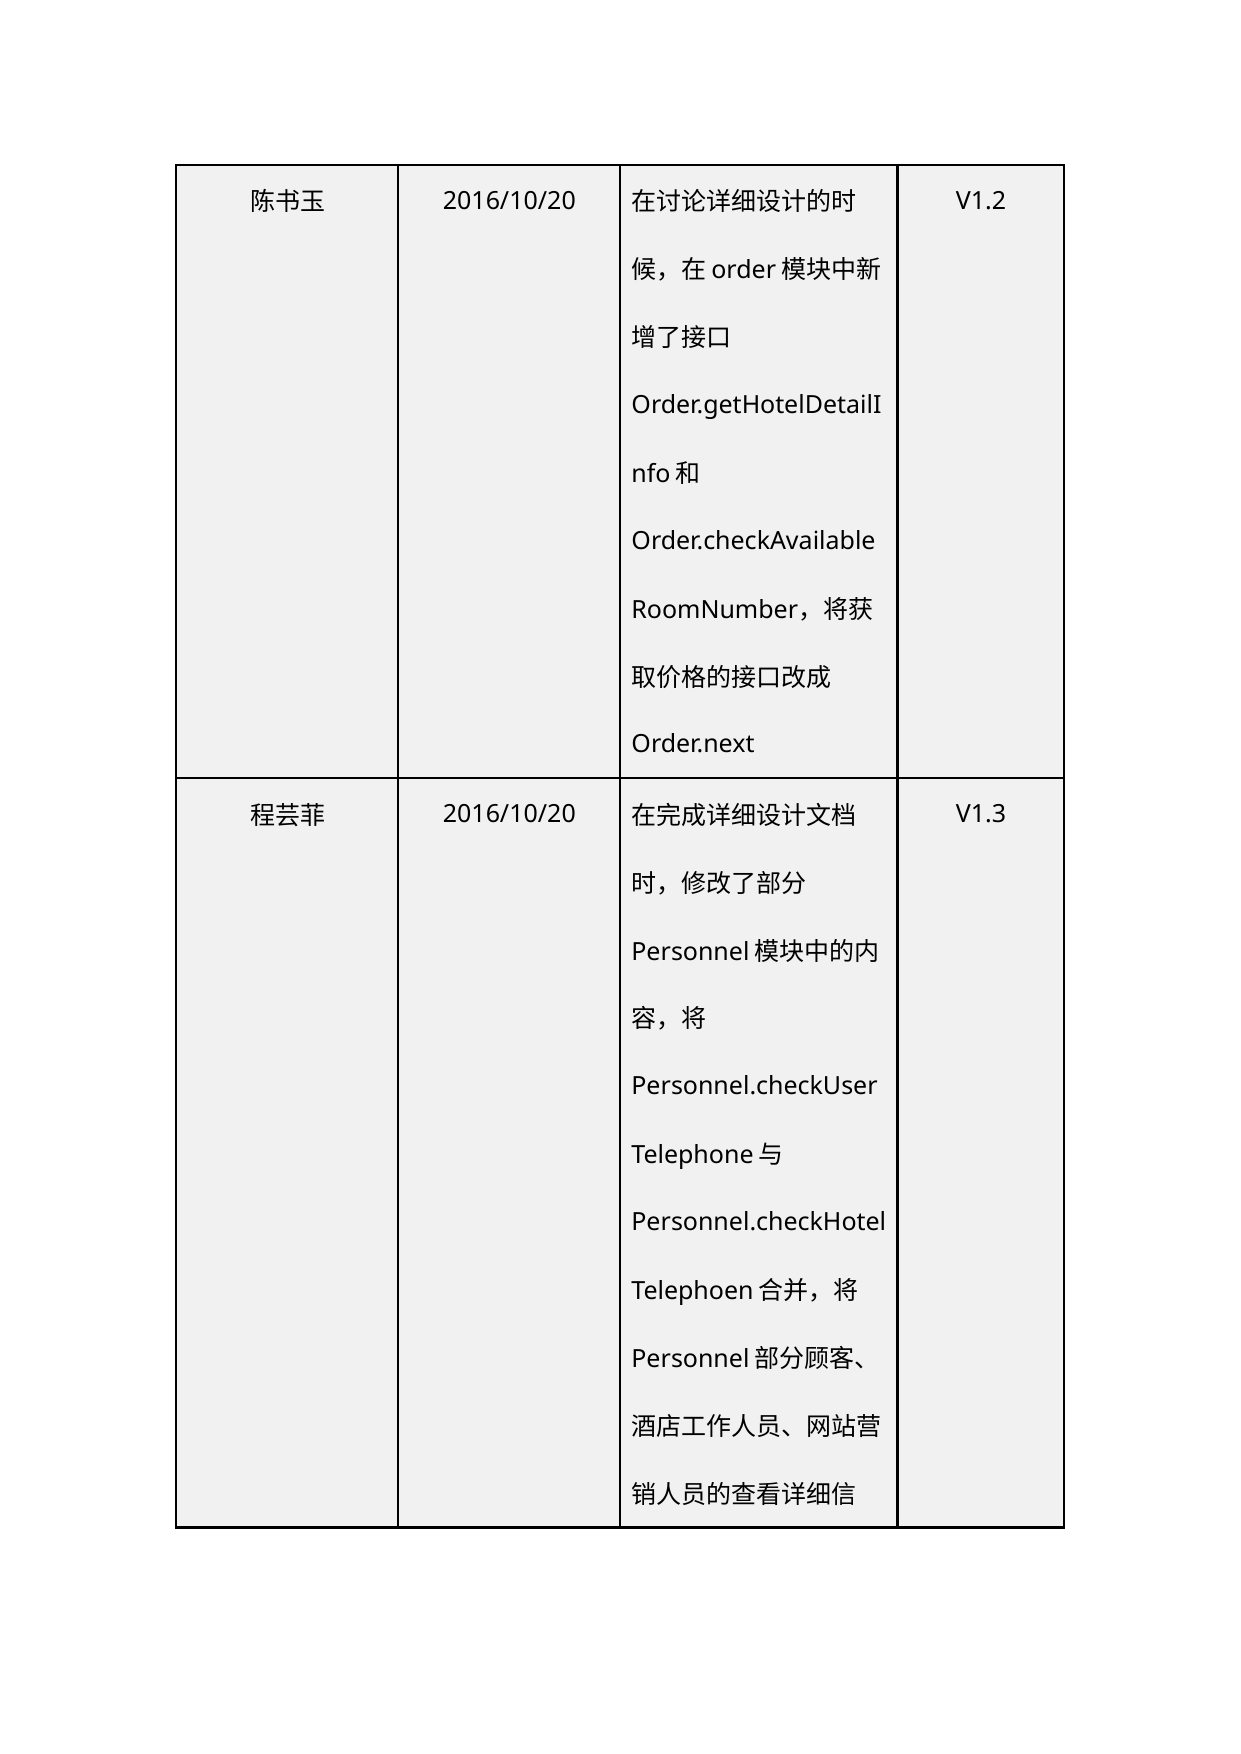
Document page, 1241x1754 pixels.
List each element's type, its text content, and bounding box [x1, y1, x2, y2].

table_cell 2016/10/20 [399, 166, 619, 777]
table_cell 陈书玉 [177, 166, 397, 777]
table_cell V1.2 [899, 166, 1063, 777]
table_cell 在讨论详细设计的时候，在order模块中新增了接口Order.getHotelDetailInfo和Order.checkAvailableRoomNumber，将获取价格的接口改成Order.next [621, 166, 896, 777]
table_cell V1.3 [899, 779, 1063, 1526]
table_cell 2016/10/20 [399, 779, 619, 1526]
table_cell 程芸菲 [177, 779, 397, 1526]
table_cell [621, 779, 896, 1526]
